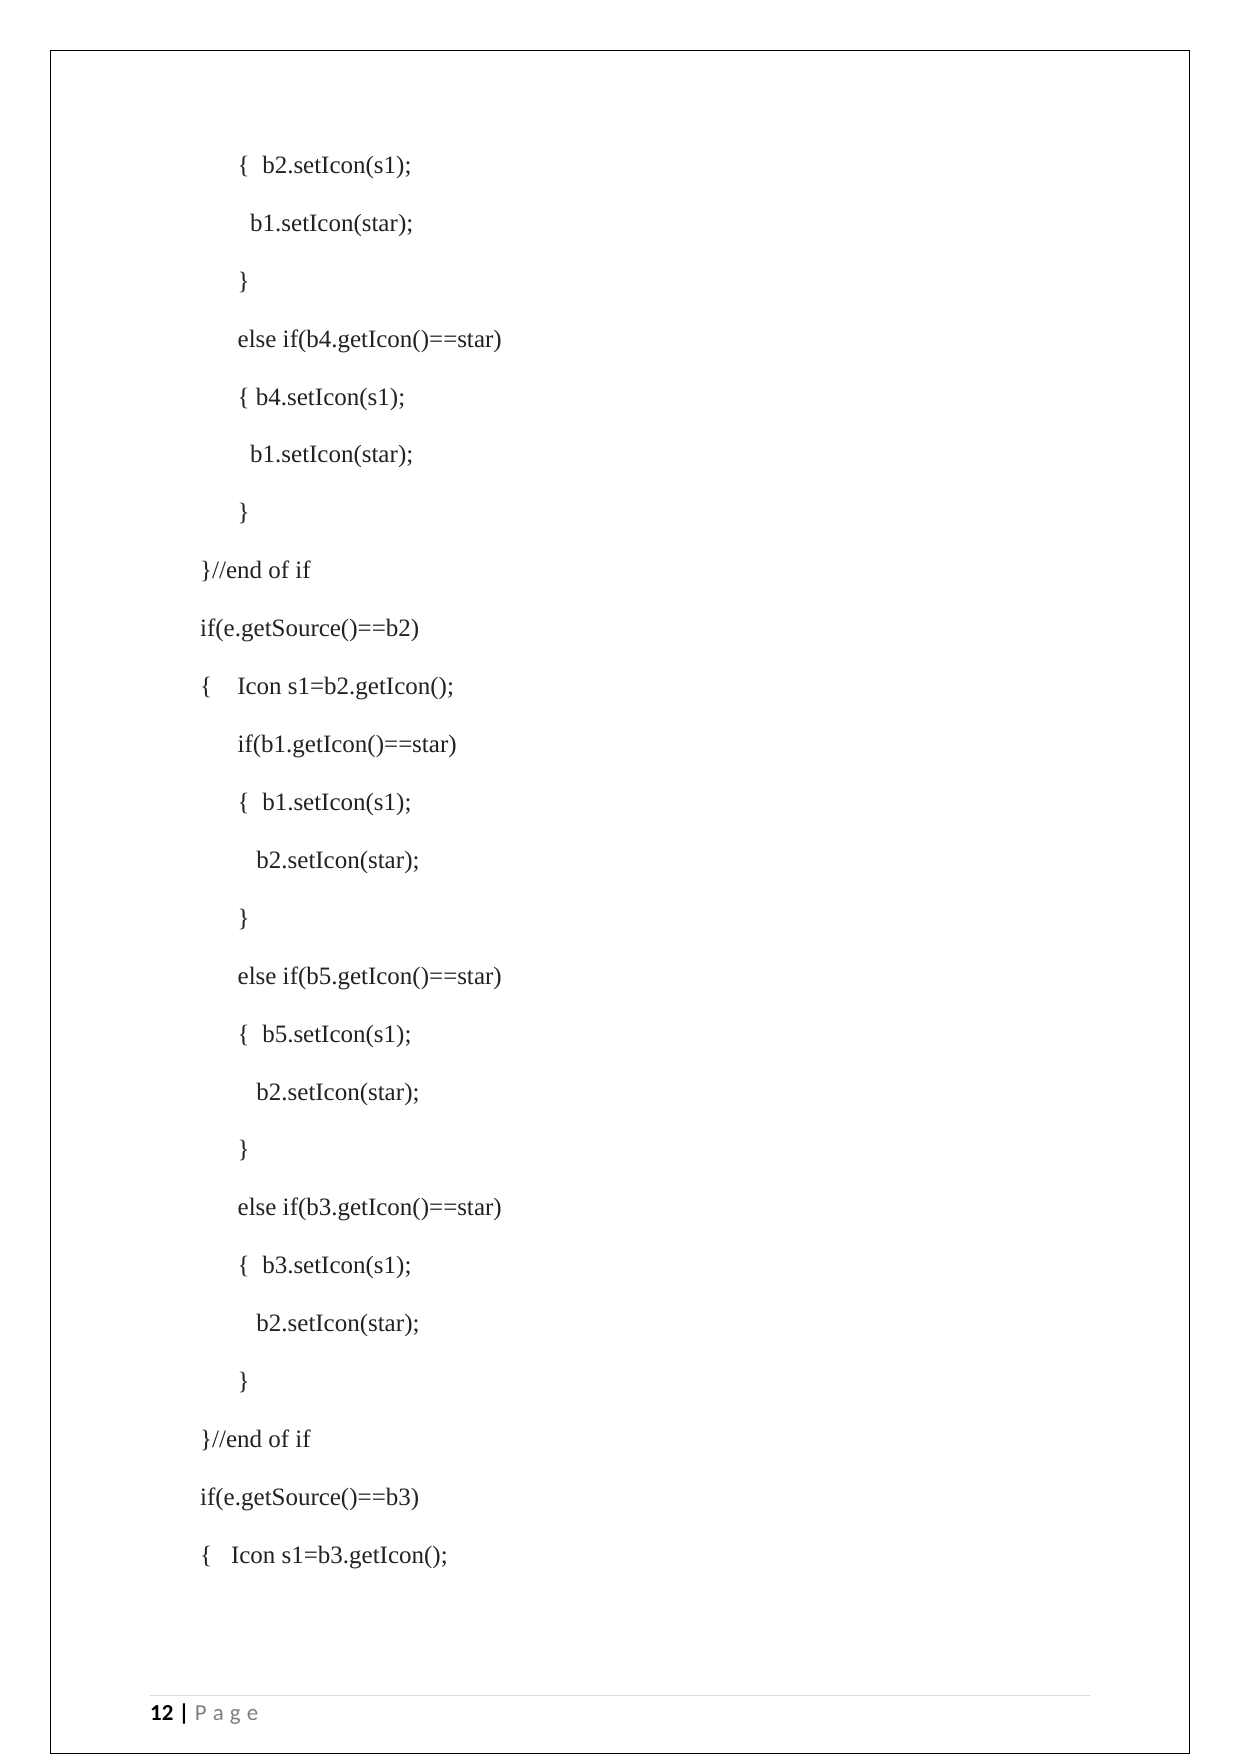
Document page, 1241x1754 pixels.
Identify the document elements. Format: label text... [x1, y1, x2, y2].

text } [150, 1134, 1090, 1163]
text { b2.setIcon(s1); [150, 150, 1090, 179]
text { b3.setIcon(s1); [150, 1250, 1090, 1279]
text b1.setIcon(star); [150, 208, 1090, 237]
text else if(b4.getIcon()==star) [150, 324, 1090, 352]
text { b4.setIcon(s1); [150, 382, 1090, 410]
text } [150, 1366, 1090, 1395]
text b2.setIcon(star); [150, 1308, 1090, 1337]
text }//end of if [150, 555, 1090, 584]
text { Icon s1=b3.getIcon(); [150, 1540, 1090, 1569]
text { Icon s1=b2.getIcon(); [150, 671, 1090, 700]
text b2.setIcon(star); [150, 1077, 1090, 1105]
text } [150, 903, 1090, 932]
text } [150, 497, 1090, 526]
text if(e.getSource()==b2) [150, 613, 1090, 642]
text if(e.getSource()==b3) [150, 1482, 1090, 1511]
text else if(b3.getIcon()==star) [150, 1192, 1090, 1221]
text b2.setIcon(star); [150, 845, 1090, 874]
text if(b1.getIcon()==star) [150, 729, 1090, 758]
text else if(b5.getIcon()==star) [150, 961, 1090, 989]
text { b1.setIcon(s1); [150, 787, 1090, 816]
text }//end of if [150, 1424, 1090, 1453]
text b1.setIcon(star); [150, 439, 1090, 468]
text { b5.setIcon(s1); [150, 1019, 1090, 1047]
text } [150, 266, 1090, 294]
